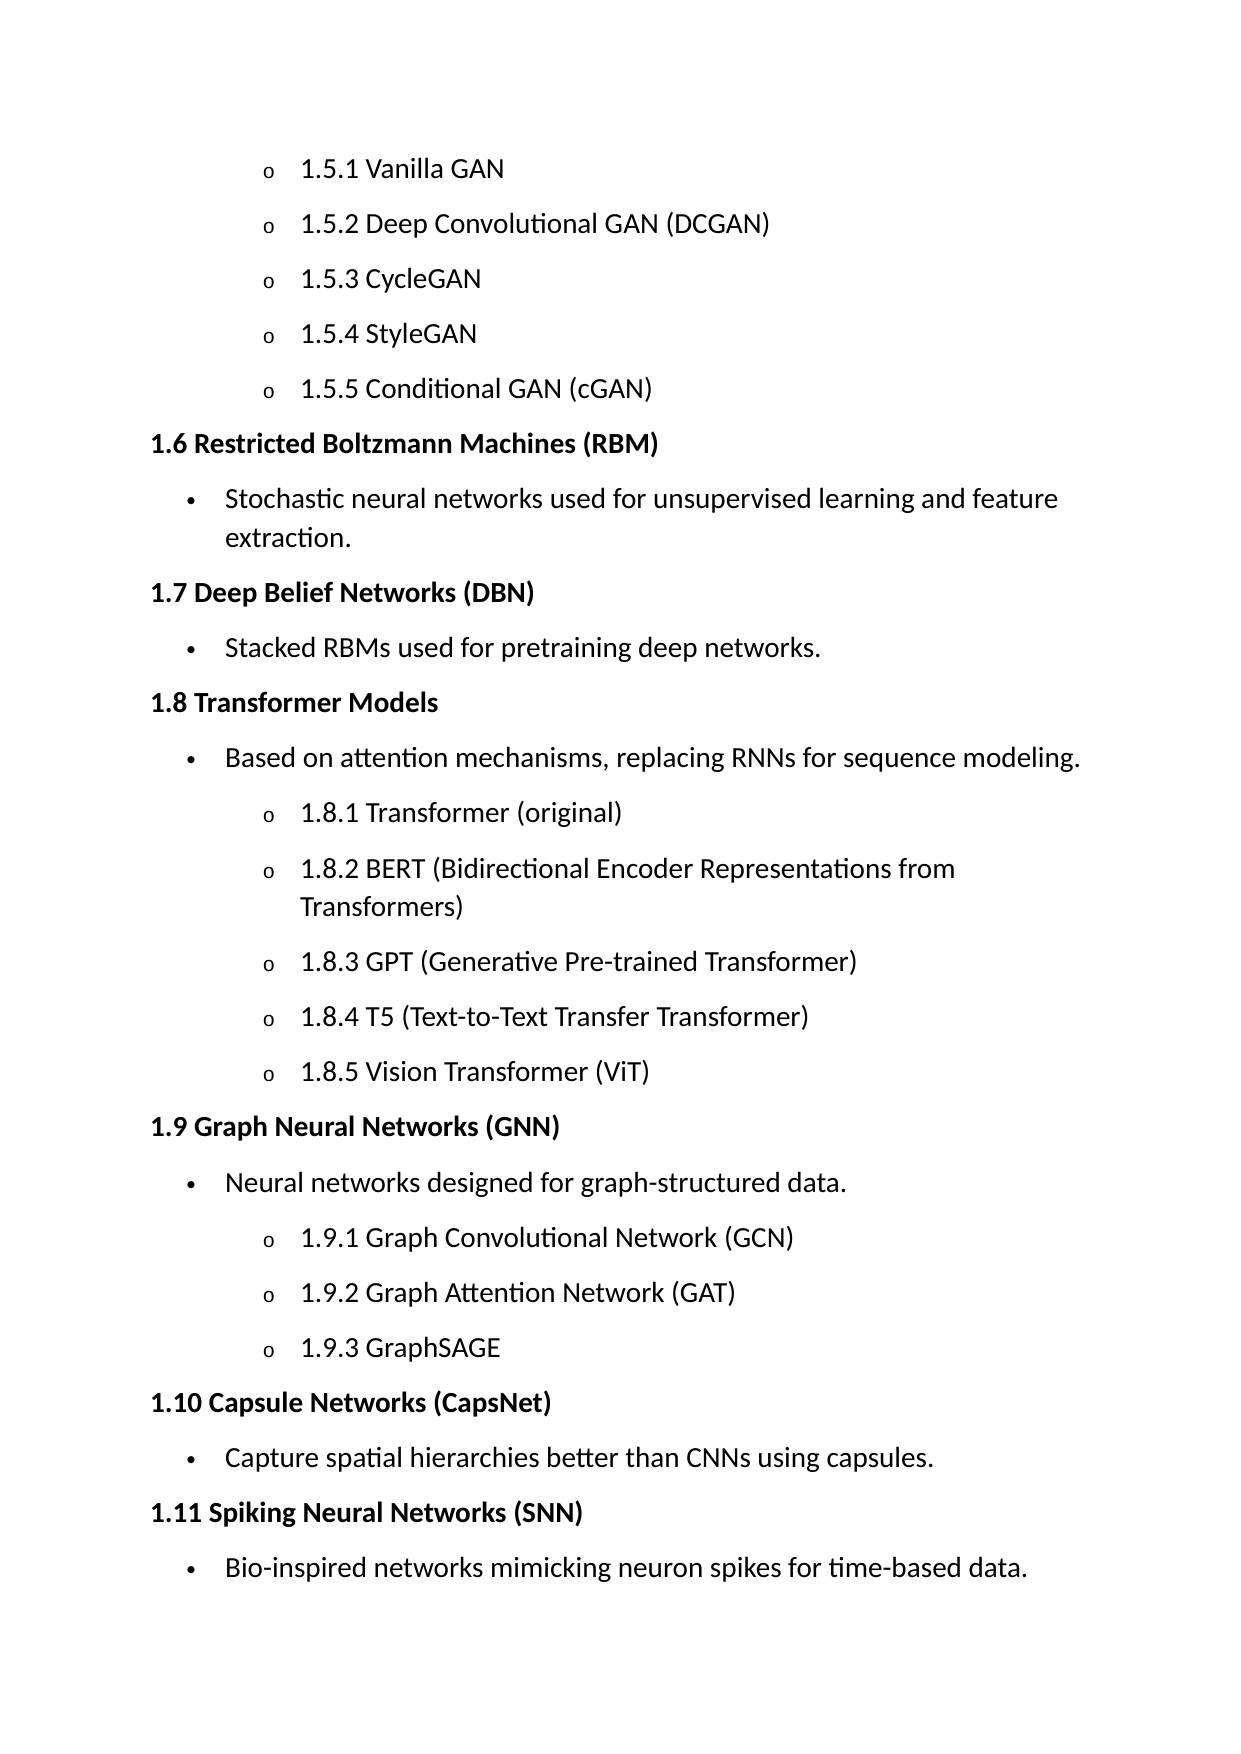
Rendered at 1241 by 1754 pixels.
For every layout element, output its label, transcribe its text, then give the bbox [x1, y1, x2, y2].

list Stochastic neural networks used for unsupervised learning and feature extraction. [187, 481, 1090, 555]
text 1.8 Transformer Models [150, 684, 1090, 720]
list 1.8.5 Vision Transformer (ViT) [262, 1053, 1090, 1089]
list Capture spatial hierarchies better than CNNs using capsules. [187, 1439, 1090, 1475]
text 1.6 Restricted Boltzmann Machines (RBM) [150, 426, 1090, 461]
text 1.9 Graph Neural Networks (GNN) [150, 1108, 1090, 1144]
list 1.8.1 Transformer (original) [262, 794, 1090, 830]
list Bio-inspired networks mimicking neuron spikes for time-based data. [187, 1549, 1090, 1585]
list 1.5.4 StyleGAN [262, 315, 1090, 351]
list 1.8.2 BERT (Bidirectional Encoder Representations from Transformers) [262, 850, 1090, 924]
list 1.5.1 Vanilla GAN [262, 150, 1090, 186]
list 1.5.2 Deep Convolutional GAN (DCGAN) [262, 205, 1090, 241]
list Neural networks designed for graph-structured data. [187, 1164, 1090, 1199]
text 1.7 Deep Belief Networks (DBN) [150, 574, 1090, 610]
text 1.11 Spiking Neural Networks (SNN) [150, 1494, 1090, 1530]
list Based on attention mechanisms, replacing RNNs for sequence modeling. [187, 739, 1090, 775]
list 1.5.5 Conditional GAN (cGAN) [262, 370, 1090, 406]
list 1.9.3 GraphSAGE [262, 1329, 1090, 1364]
list 1.5.3 CycleGAN [262, 260, 1090, 296]
list 1.9.2 Graph Attention Network (GAT) [262, 1274, 1090, 1309]
list Stacked RBMs used for pretraining deep networks. [187, 629, 1090, 665]
list 1.9.1 Graph Convolutional Network (GCN) [262, 1219, 1090, 1254]
list 1.8.4 T5 (Text-to-Text Transfer Transformer) [262, 998, 1090, 1034]
text 1.10 Capsule Networks (CapsNet) [150, 1384, 1090, 1420]
list 1.8.3 GPT (Generative Pre-trained Transformer) [262, 943, 1090, 979]
